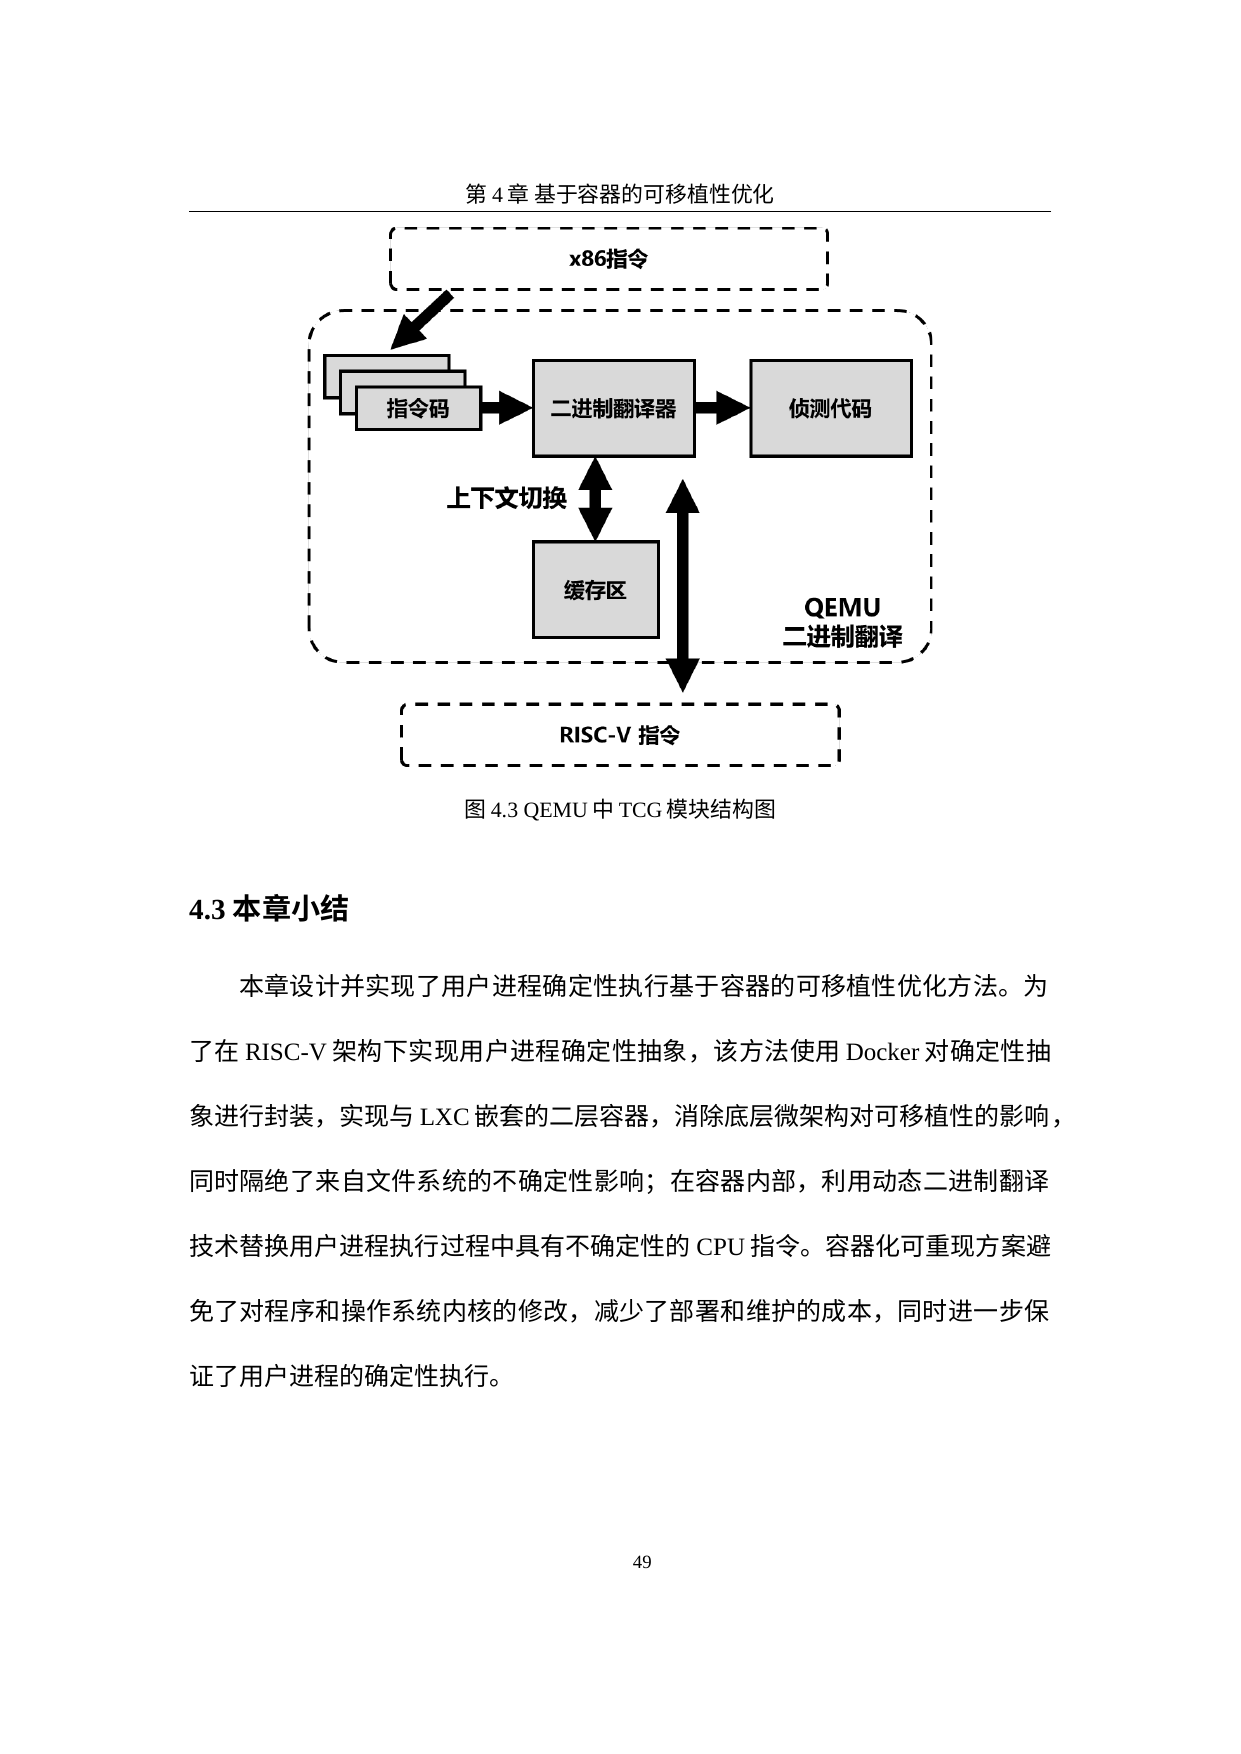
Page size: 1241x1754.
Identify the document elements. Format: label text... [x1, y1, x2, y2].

picture [307, 227, 933, 767]
text 图4.3 QEMU中TCG模块结构图 [189, 792, 1051, 824]
text 本章设计并实现了用户进程确定性执行基于容器的可移植性优化方法。为了在RISC-V架构下实现用户进程确定性抽象，该方法使用Docker对确定性抽象进行封装，实现与LXC嵌套的二层容器，消除底层微架构对可移植性的影响，同时隔绝了来自文件系统的不确定性影响；在容器内部，利用动态二进制翻译技术替换用户进程执行过程中具有不确定性的CPU指令。容器化可重现方案避免了对程序和操作系统内核的修改，减少了部署和维护的成本，同时进一步保证了用户进程的确定性执行。 [189, 952, 1051, 1407]
text 4.3 本章小结 [189, 874, 1051, 939]
